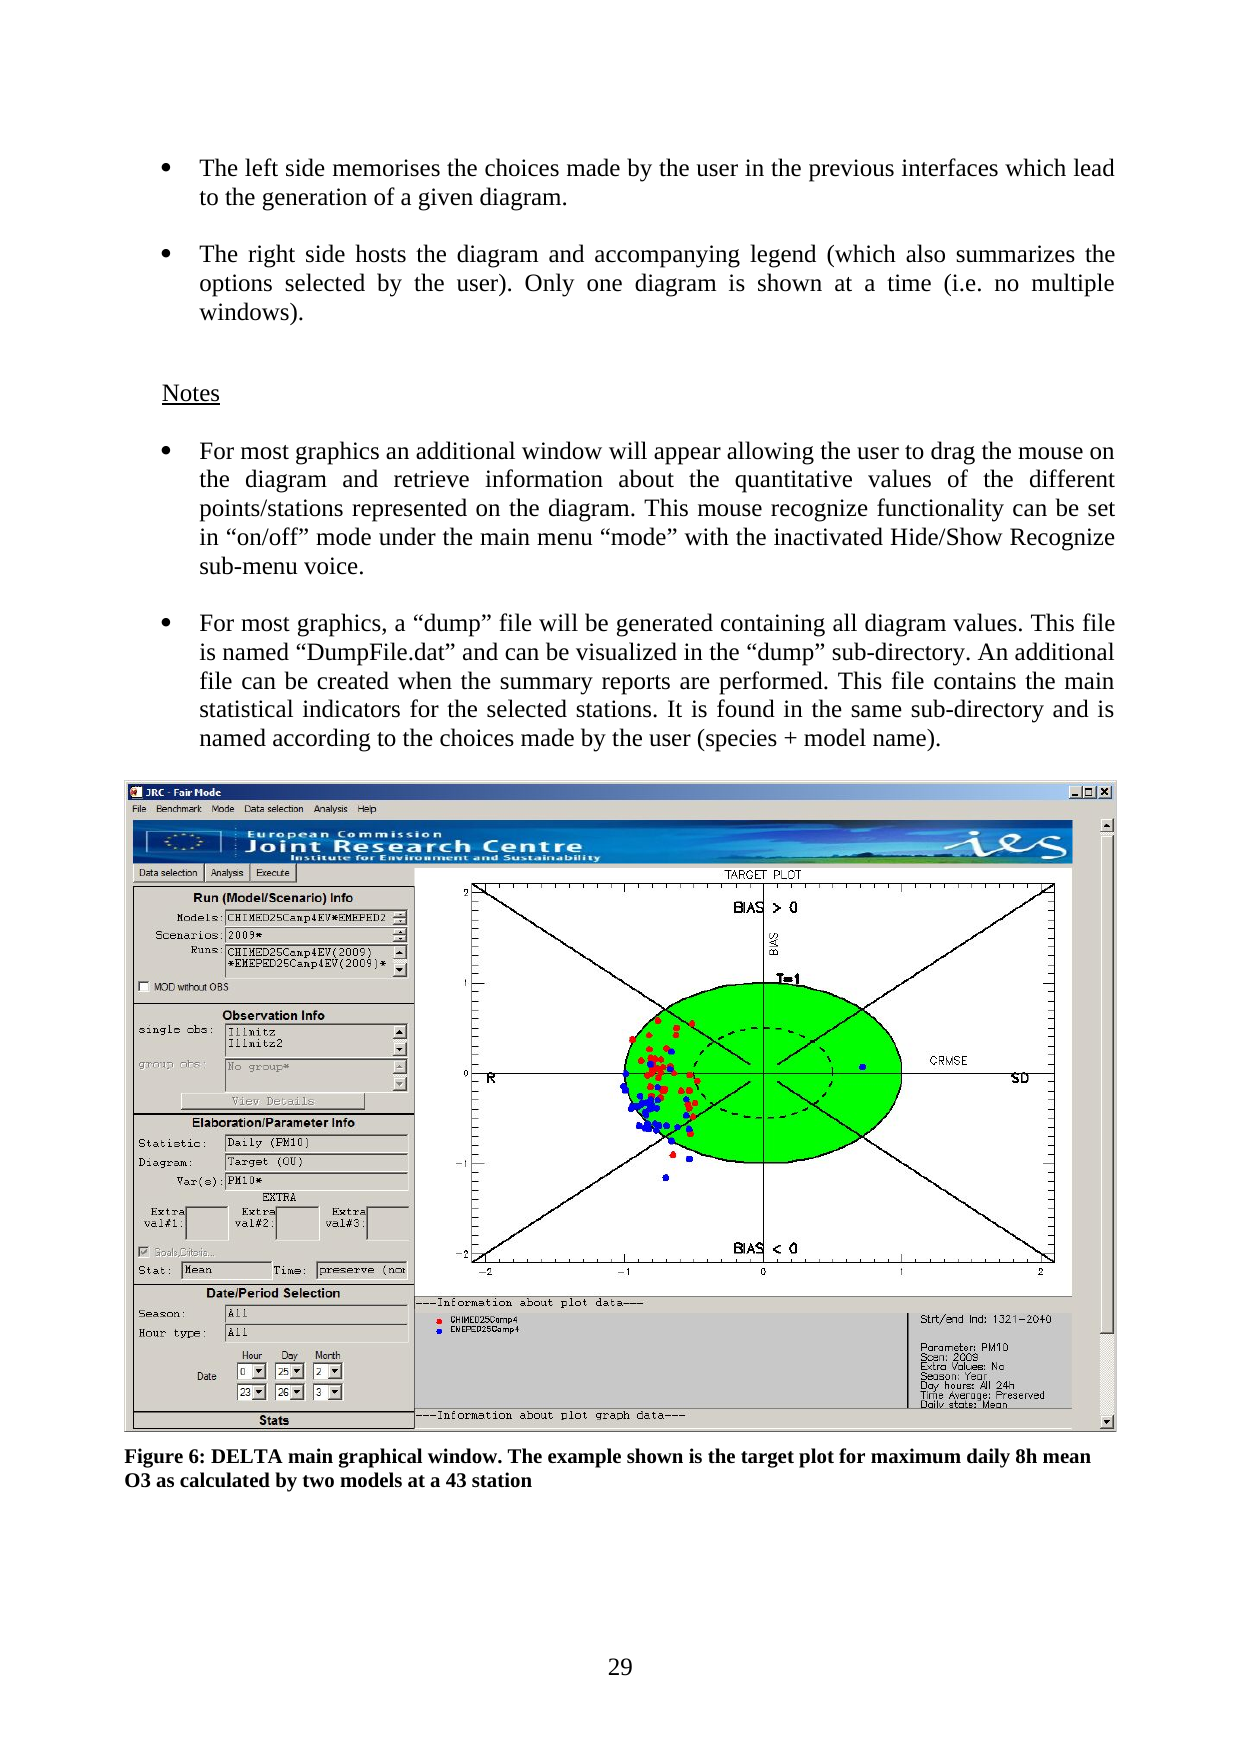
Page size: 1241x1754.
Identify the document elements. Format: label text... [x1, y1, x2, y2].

picture [124, 780, 1117, 1432]
text Notes [162, 378, 1116, 407]
list The right side hosts the diagram and accompanying legend (which also summarizes the options selected by the user). Only one diagram is shown at a time (i.e. no multiple windows). [162, 239, 1116, 325]
list For most graphics, a “dump” file will be generated containing all diagram values. This file is named “DumpFile.dat” and can be visualized in the “dump” sub-directory. An additional file can be created when the summary reports are performed. This file contains the main statistical indicators for the selected stations. It is found in the same sub-directory and is named according to the choices made by the user (species + model name). [162, 608, 1116, 752]
list The left side memorises the choices made by the user in the previous interfaces which lead to the generation of a given diagram. [162, 153, 1116, 210]
list For most graphics an additional window will appear allowing the user to drag the mouse on the diagram and retrieve information about the quantitative values of the different points/stations represented on the diagram. This mouse recognize functionality can be set in “on/off” mode under the main menu “mode” with the inactivated Hide/Show Recognize sub-menu voice. [162, 436, 1116, 579]
